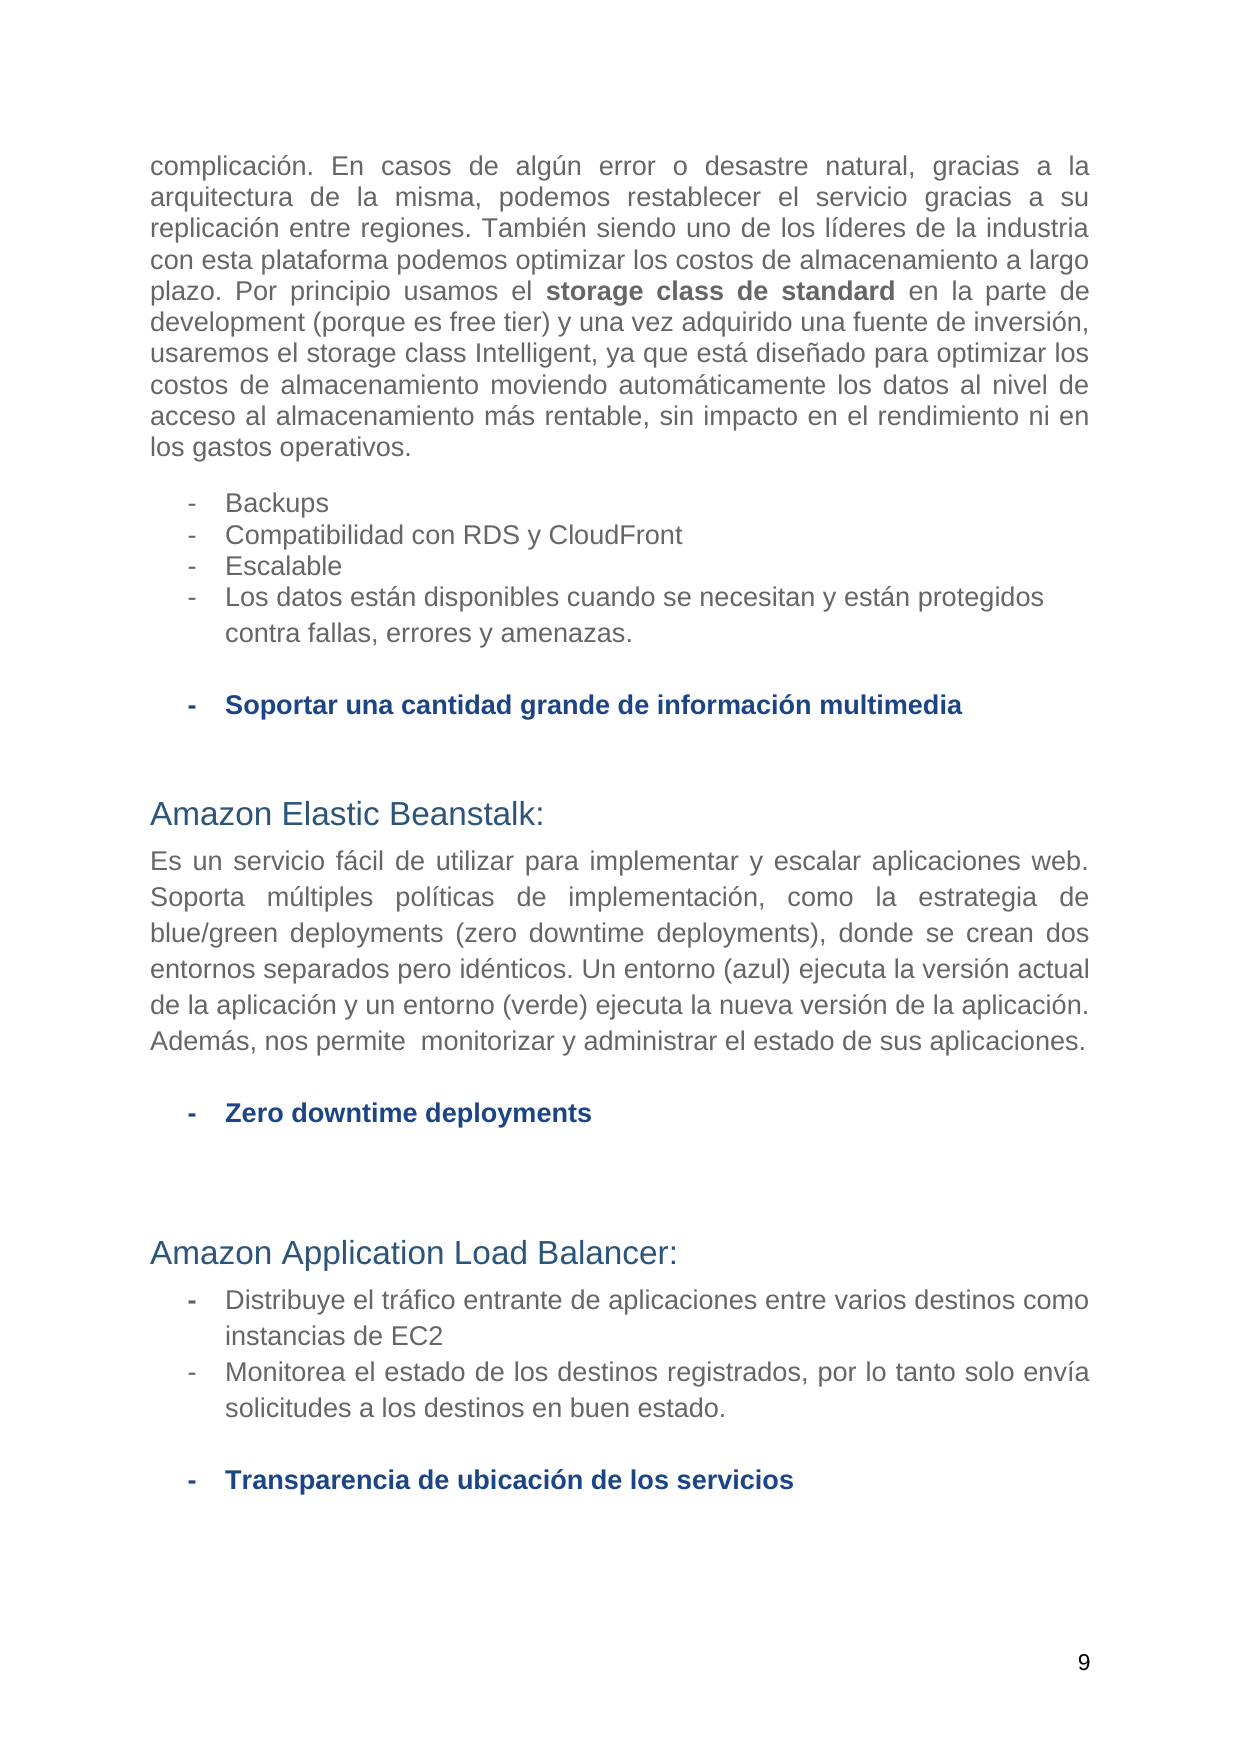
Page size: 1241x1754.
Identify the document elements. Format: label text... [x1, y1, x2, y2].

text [150, 150, 1090, 462]
list Backups [187, 487, 1090, 519]
text Es un servicio fácil de utilizar para implementar y escalar aplicaciones web. Soporta múltiples políticas de implementación, como la estrategia de blue/green deployments (zero downtime deployments), donde se crean dos entornos separados pero idénticos. Un entorno (azul) ejecuta la versión actual de la aplicación y un entorno (verde) ejecuta la nueva versión de la aplicación. Además, nos permite monitorizar y administrar el estado de sus aplicaciones. [150, 845, 1090, 1056]
list Zero downtime deployments [187, 1097, 1090, 1128]
list Los datos están disponibles cuando se necesitan y están protegidos contra fallas, errores y amenazas. [187, 581, 1090, 648]
list Escalable [187, 550, 1090, 581]
list Compatibilidad con RDS y CloudFront [187, 519, 1090, 550]
list Monitorea el estado de los destinos registrados, por lo tanto solo envía solicitudes a los destinos en buen estado. [187, 1356, 1090, 1423]
subtitle Amazon Application Load Balancer: [150, 1233, 1090, 1272]
subtitle Amazon Elastic Beanstalk: [150, 794, 1090, 833]
list Distribuye el tráfico entrante de aplicaciones entre varios destinos como instancias de EC2 [187, 1284, 1090, 1352]
list Soportar una cantidad grande de información multimedia [187, 689, 1090, 720]
list Transparencia de ubicación de los servicios [187, 1464, 1090, 1495]
